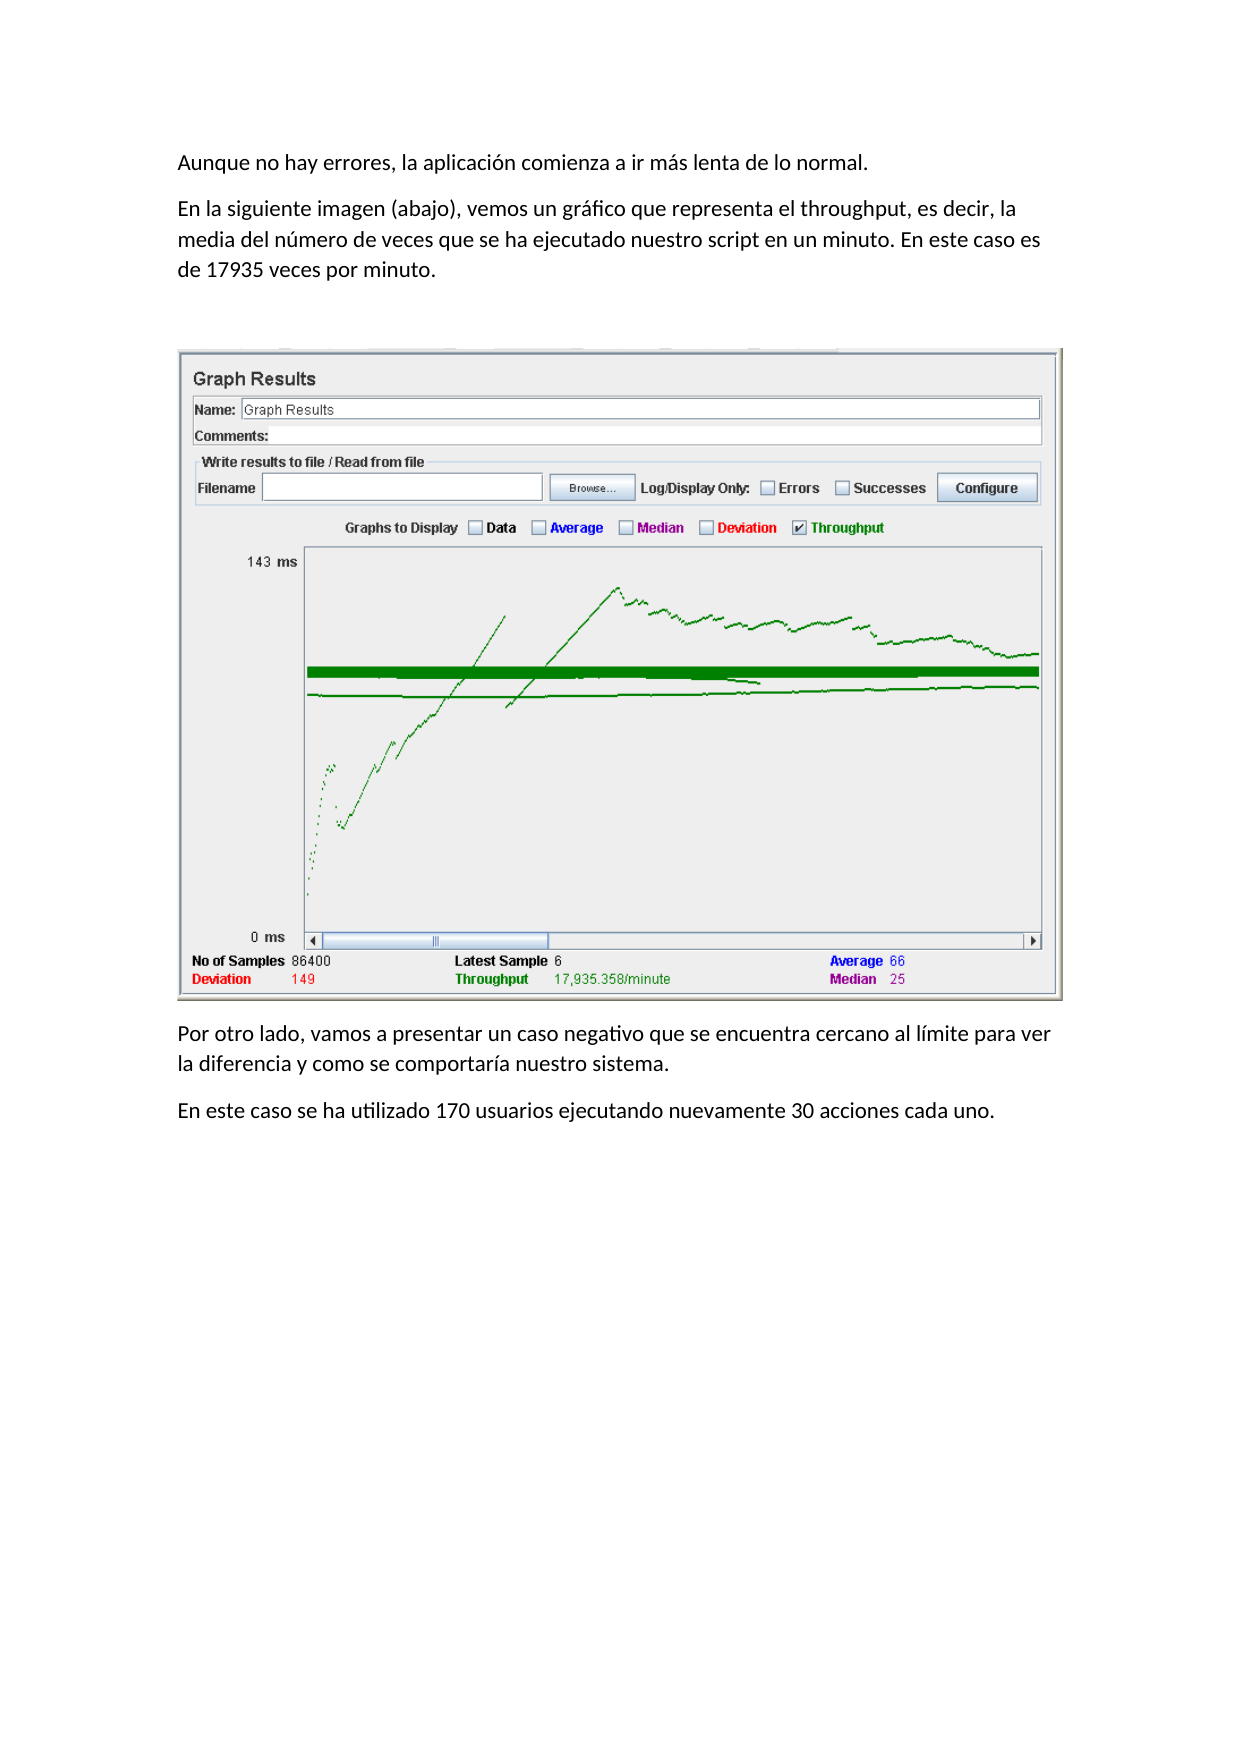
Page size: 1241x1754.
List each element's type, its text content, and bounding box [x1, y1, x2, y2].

text En la siguiente imagen (abajo), vemos un gráfico que representa el throughput, es decir, la media del número de veces que se ha ejecutado nuestro script en un minuto. En este caso es de 17935 veces por minuto. [177, 194, 1063, 283]
text Aunque no hay errores, la aplicación comienza a ir más lenta de lo normal. [177, 148, 1063, 176]
text Por otro lado, vamos a presentar un caso negativo que se encuentra cercano al límite para ver la diferencia y como se comportaría nuestro sistema. [177, 1019, 1063, 1077]
text En este caso se ha utilizado 170 usuarios ejecutando nuevamente 30 acciones cada uno. [177, 1096, 1063, 1124]
picture [177, 348, 1063, 1001]
